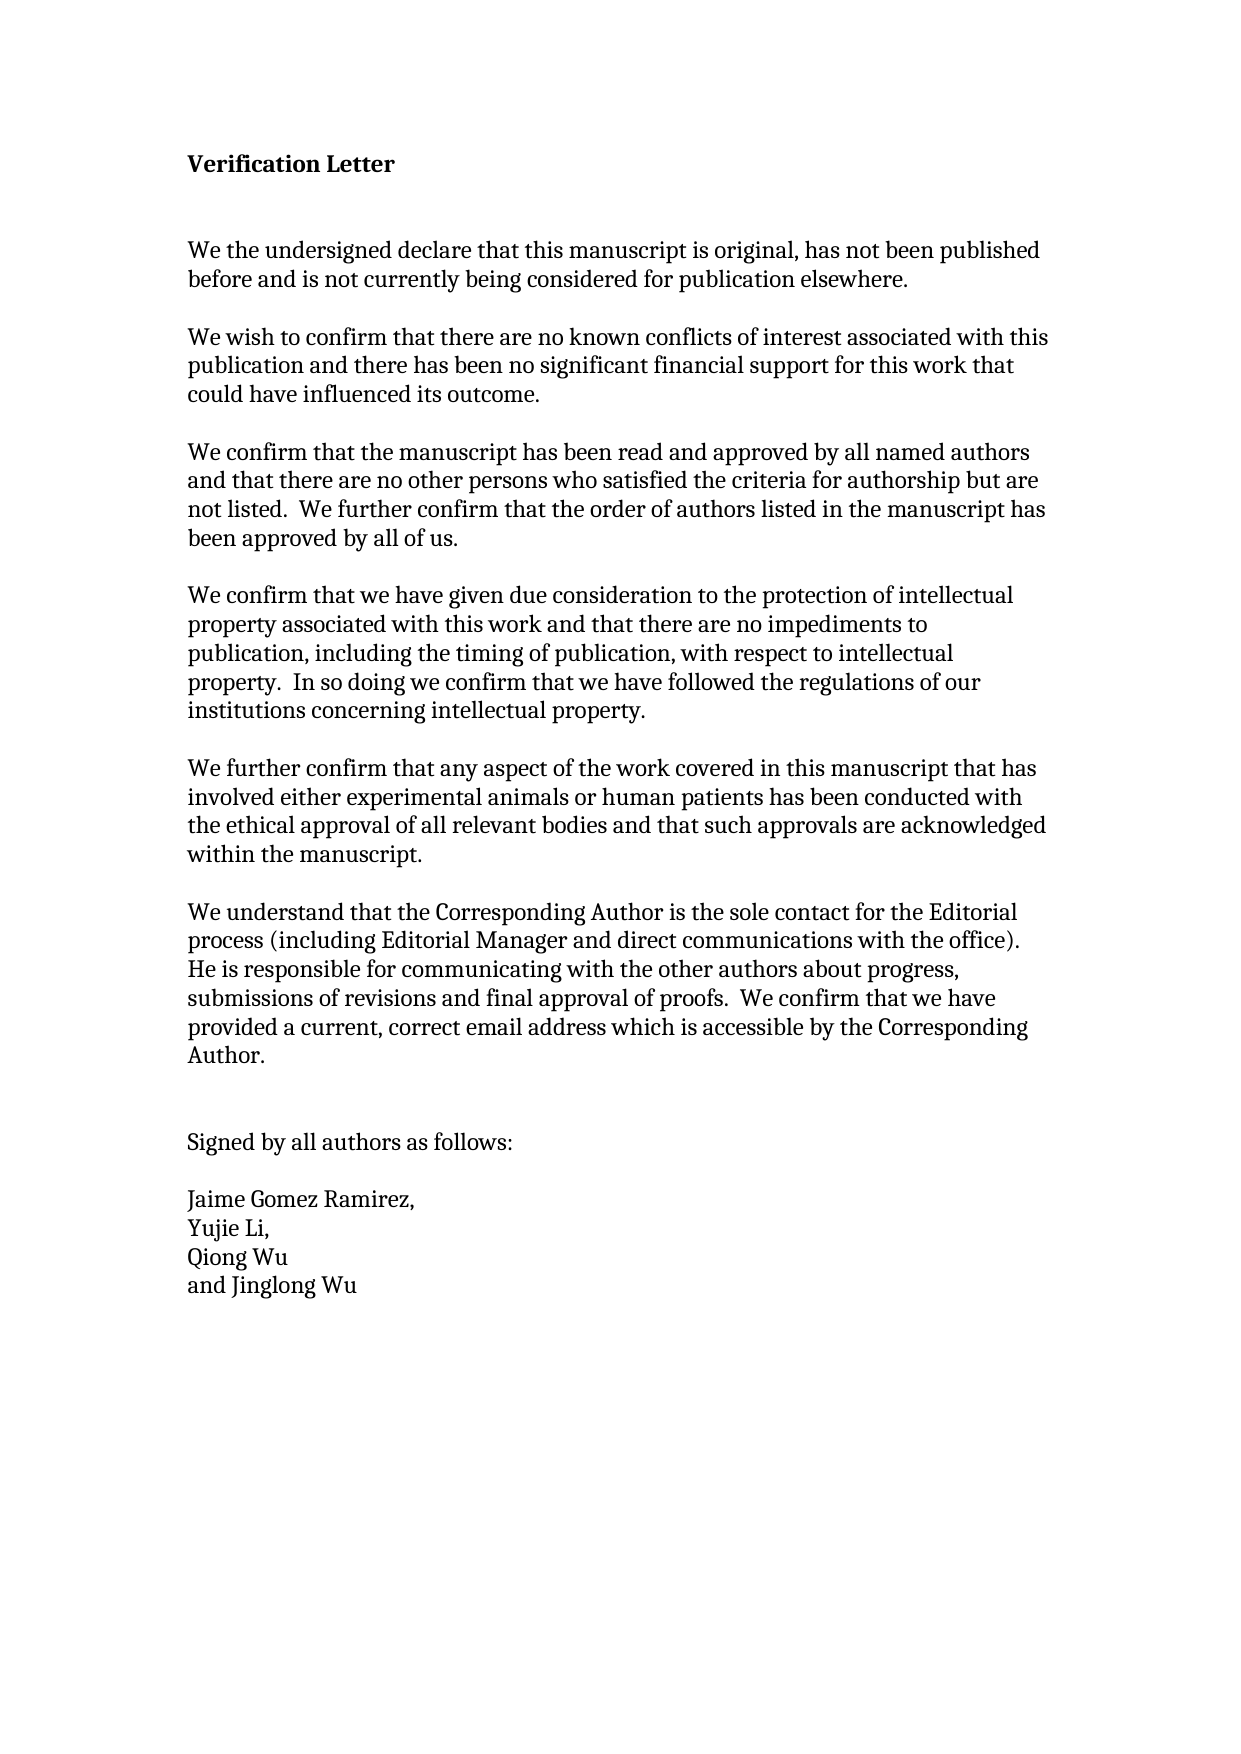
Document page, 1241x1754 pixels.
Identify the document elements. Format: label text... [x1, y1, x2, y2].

text We the undersigned declare that this manuscript is original, has not been published before and is not currently being considered for publication elsewhere. [187, 236, 1053, 294]
text Jaime Gomez Ramirez, [187, 1185, 1053, 1214]
text We understand that the Corresponding Author is the sole contact for the Editorial process (including Editorial Manager and direct communications with the office). He is responsible for communicating with the other authors about progress, submissions of revisions and final approval of proofs. We confirm that we have provided a current, correct email address which is accessible by the Corresponding Author. [187, 897, 1053, 1070]
text and Jinglong Wu [187, 1271, 1053, 1300]
text We confirm that we have given due consideration to the protection of intellectual property associated with this work and that there are no impediments to publication, including the timing of publication, with respect to intellectual property. In so doing we confirm that we have followed the regulations of our institutions concerning intellectual property. [187, 581, 1053, 725]
text Signed by all authors as follows: [187, 1127, 1053, 1156]
text We further confirm that any aspect of the work covered in this manuscript that has involved either experimental animals or human patients has been conducted with the ethical approval of all relevant bodies and that such approvals are acknowledged within the manuscript. [187, 754, 1053, 869]
text Qiong Wu [187, 1242, 1053, 1271]
text We wish to confirm that there are no known conflicts of interest associated with this publication and there has been no significant financial support for this work that could have influenced its outcome. [187, 322, 1053, 409]
text Yujie Li, [187, 1214, 1053, 1242]
text Verification Letter [187, 150, 1053, 179]
text We confirm that the manuscript has been read and approved by all named authors and that there are no other persons who satisfied the criteria for authorship but are not listed. We further confirm that the order of authors listed in the manuscript has been approved by all of us. [187, 437, 1053, 552]
